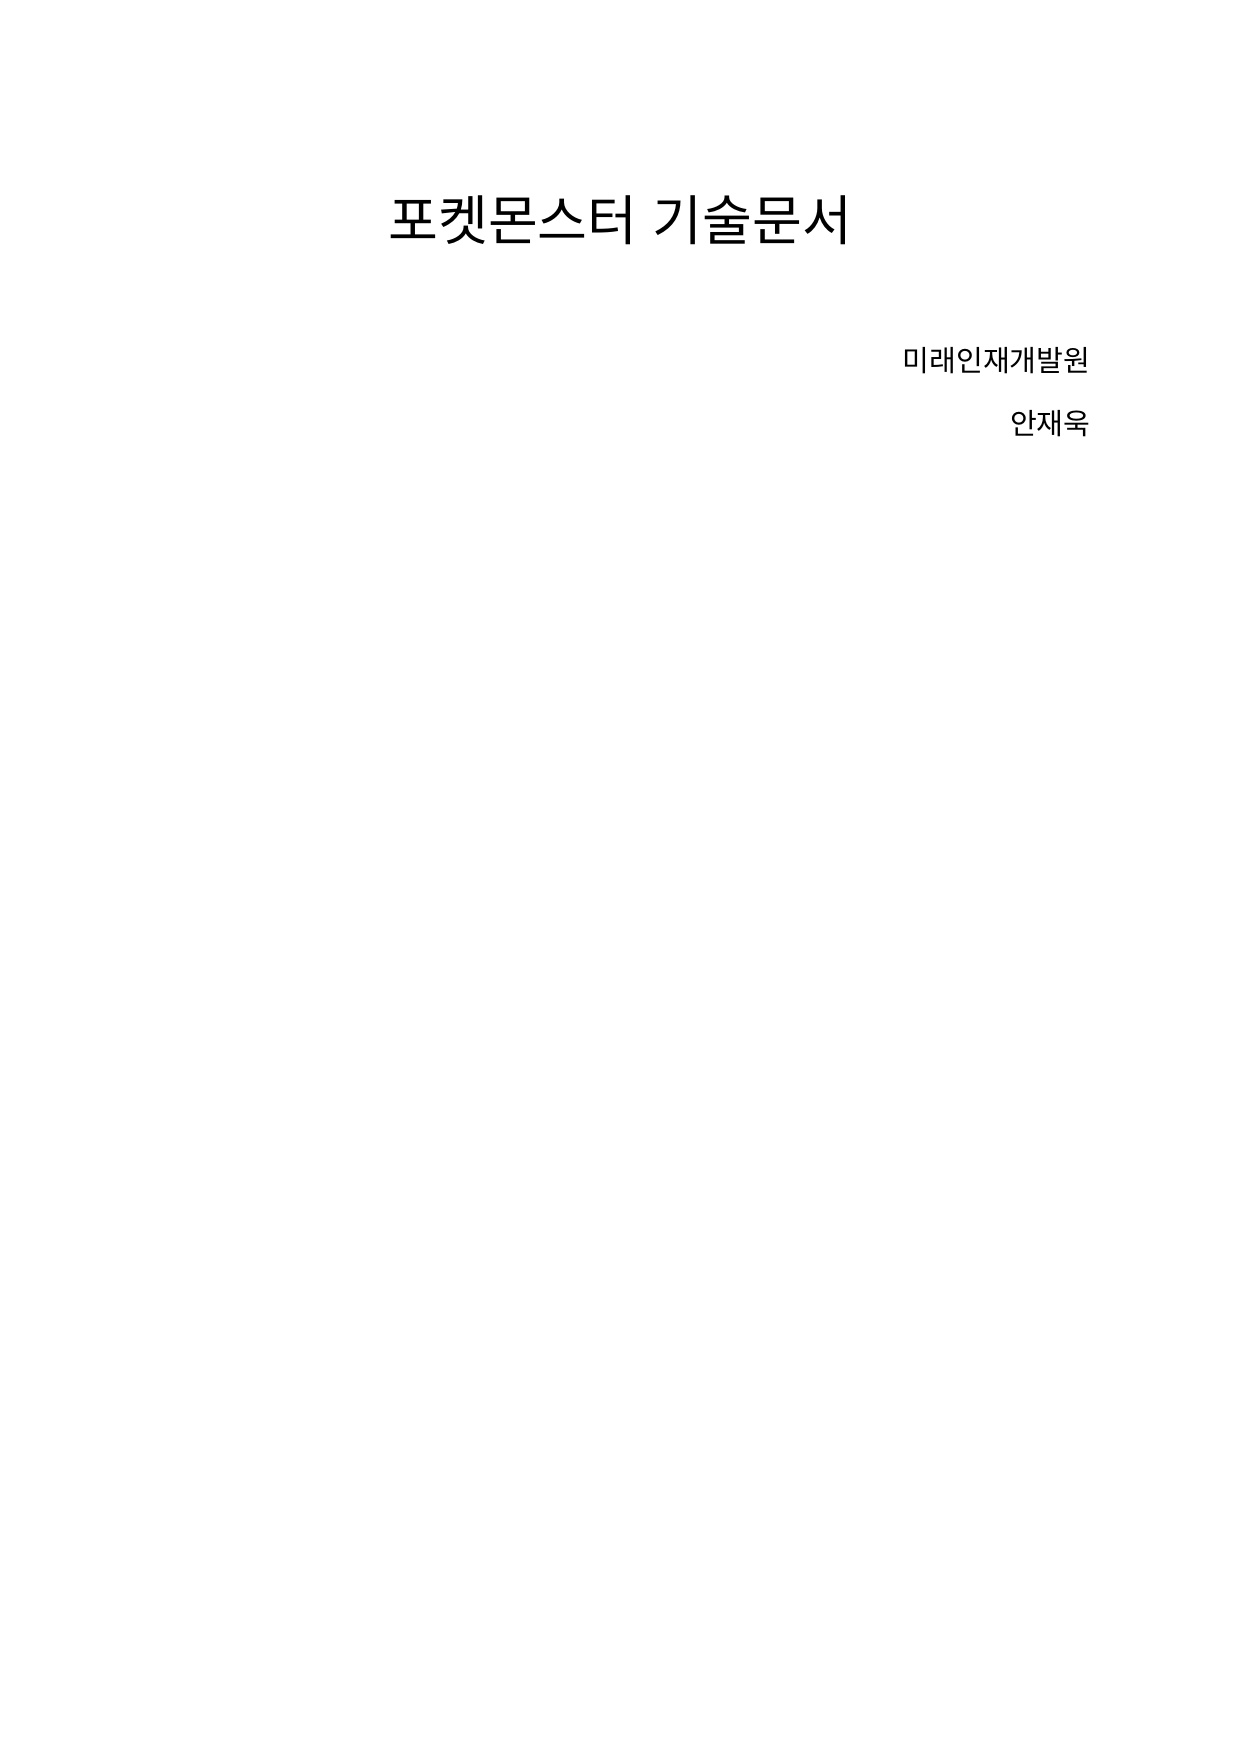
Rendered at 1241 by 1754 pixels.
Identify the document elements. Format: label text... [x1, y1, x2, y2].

text 미래인재개발원 [150, 338, 1090, 380]
text 안재욱 [150, 400, 1090, 443]
text 포켓몬스터 기술문서 [150, 177, 1090, 256]
